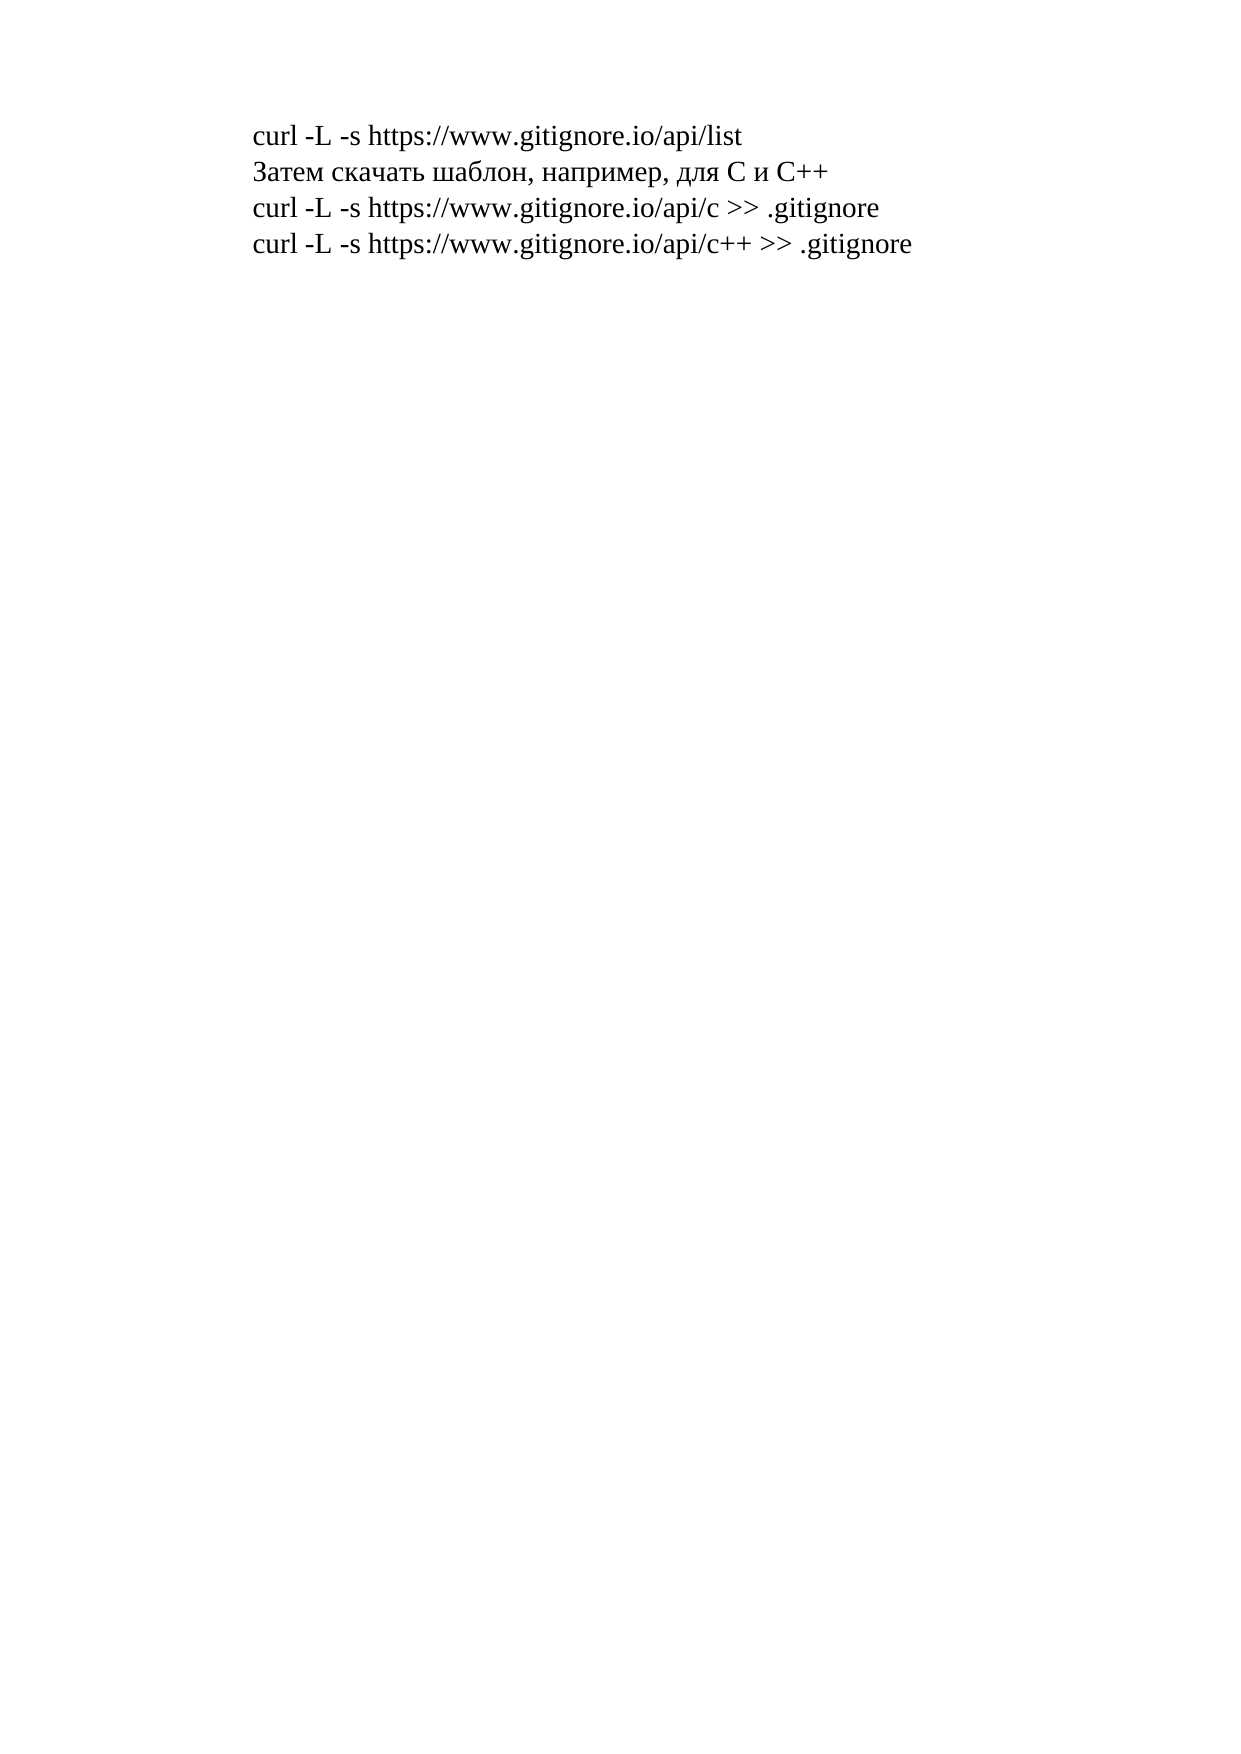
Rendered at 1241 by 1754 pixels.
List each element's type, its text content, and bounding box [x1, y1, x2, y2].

list curl -L -s https://www.gitignore.io/api/c >> .gitignore [252, 190, 1152, 224]
list curl -L -s https://www.gitignore.io/api/c++ >> .gitignore [252, 227, 1152, 290]
list curl -L -s https://www.gitignore.io/api/list [252, 118, 1152, 152]
list Затем скачать шаблон, например, для C и C++ [252, 154, 1152, 188]
